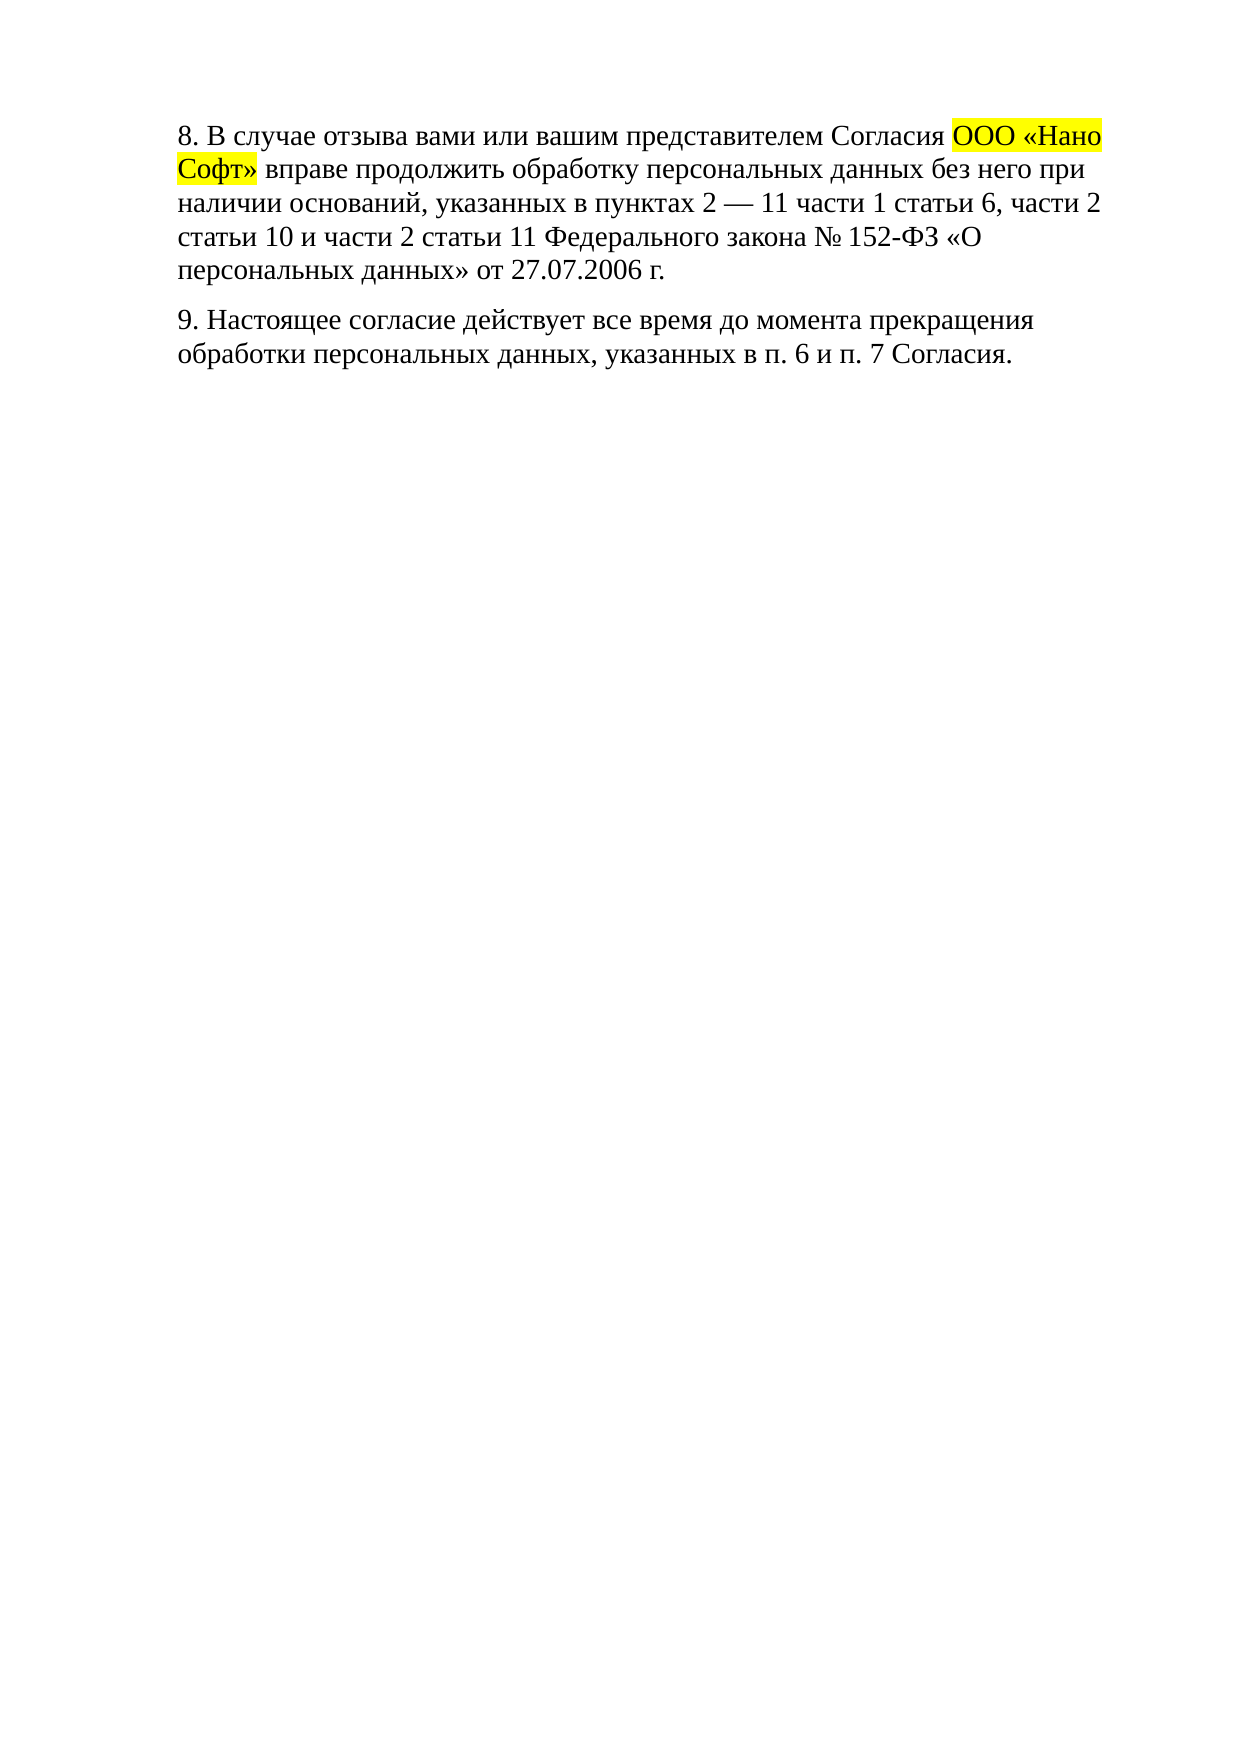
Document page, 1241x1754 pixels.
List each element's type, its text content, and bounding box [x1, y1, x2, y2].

text 8. В случае отзыва вами или вашим представителем Согласия ООО «Нано Софт» вправе продолжить обработку персональных данных без него при наличии оснований, указанных в пунктах 2 — 11 части 1 статьи 6, части 2 статьи 10 и части 2 статьи 11 Федерального закона № 152-ФЗ «О персональных данных» от 27.07.2006 г. [177, 118, 1152, 286]
text 9. Настоящее согласие действует все время до момента прекращения обработки персональных данных, указанных в п. 6 и п. 7 Согласия. [177, 302, 1152, 369]
